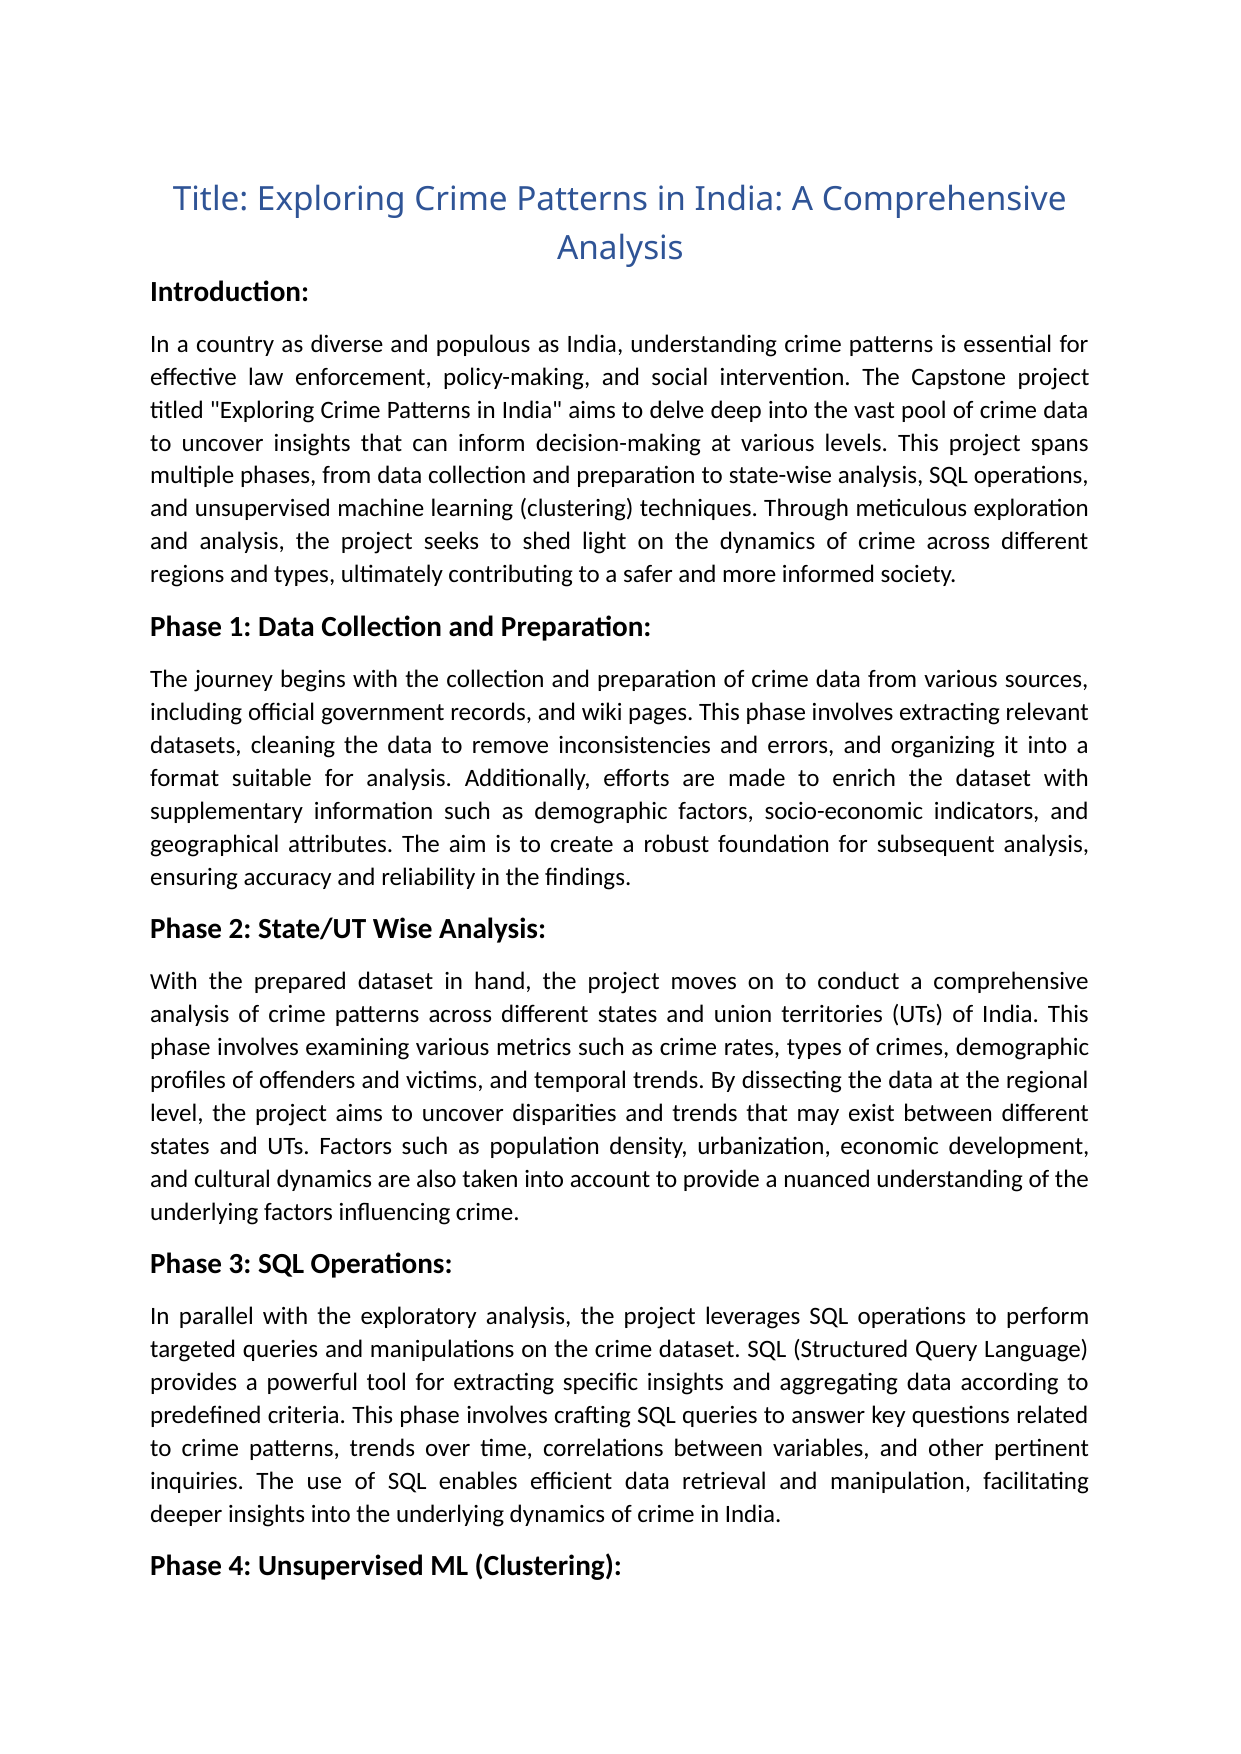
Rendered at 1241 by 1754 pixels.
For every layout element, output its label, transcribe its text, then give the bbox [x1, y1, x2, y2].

text Phase 2: State/UT Wise Analysis: [150, 910, 1090, 946]
text The journey begins with the collection and preparation of crime data from various sources, including official government records, and wiki pages. This phase involves extracting relevant datasets, cleaning the data to remove inconsistencies and errors, and organizing it into a format suitable for analysis. Additionally, efforts are made to enrich the dataset with supplementary information such as demographic factors, socio-economic indicators, and geographical attributes. The aim is to create a robust foundation for subsequent analysis, ensuring accuracy and reliability in the findings. [150, 663, 1090, 891]
subtitle Title: Exploring Crime Patterns in India: A Comprehensive Analysis [150, 175, 1090, 269]
text Phase 4: Unsupervised ML (Clustering): [150, 1547, 1090, 1583]
text Introduction: [150, 273, 1090, 308]
text Phase 3: SQL Operations: [150, 1245, 1090, 1281]
text With the prepared dataset in hand, the project moves on to conduct a comprehensive analysis of crime patterns across different states and union territories (UTs) of India. This phase involves examining various metrics such as crime rates, types of crimes, demographic profiles of offenders and victims, and temporal trends. By dissecting the data at the regional level, the project aims to uncover disparities and trends that may exist between different states and UTs. Factors such as population density, urbanization, economic development, and cultural dynamics are also taken into account to provide a nuanced understanding of the underlying factors influencing crime. [150, 965, 1090, 1226]
text Phase 1: Data Collection and Preparation: [150, 608, 1090, 644]
text In parallel with the exploratory analysis, the project leverages SQL operations to perform targeted queries and manipulations on the crime dataset. SQL (Structured Query Language) provides a powerful tool for extracting specific insights and aggregating data according to predefined criteria. This phase involves crafting SQL queries to answer key questions related to crime patterns, trends over time, correlations between variables, and other pertinent inquiries. The use of SQL enables efficient data retrieval and manipulation, facilitating deeper insights into the underlying dynamics of crime in India. [150, 1300, 1090, 1528]
text In a country as diverse and populous as India, understanding crime patterns is essential for effective law enforcement, policy-making, and social intervention. The Capstone project titled "Exploring Crime Patterns in India" aims to delve deep into the vast pool of crime data to uncover insights that can inform decision-making at various levels. This project spans multiple phases, from data collection and preparation to state-wise analysis, SQL operations, and unsupervised machine learning (clustering) techniques. Through meticulous exploration and analysis, the project seeks to shed light on the dynamics of crime across different regions and types, ultimately contributing to a safer and more informed society. [150, 328, 1090, 589]
